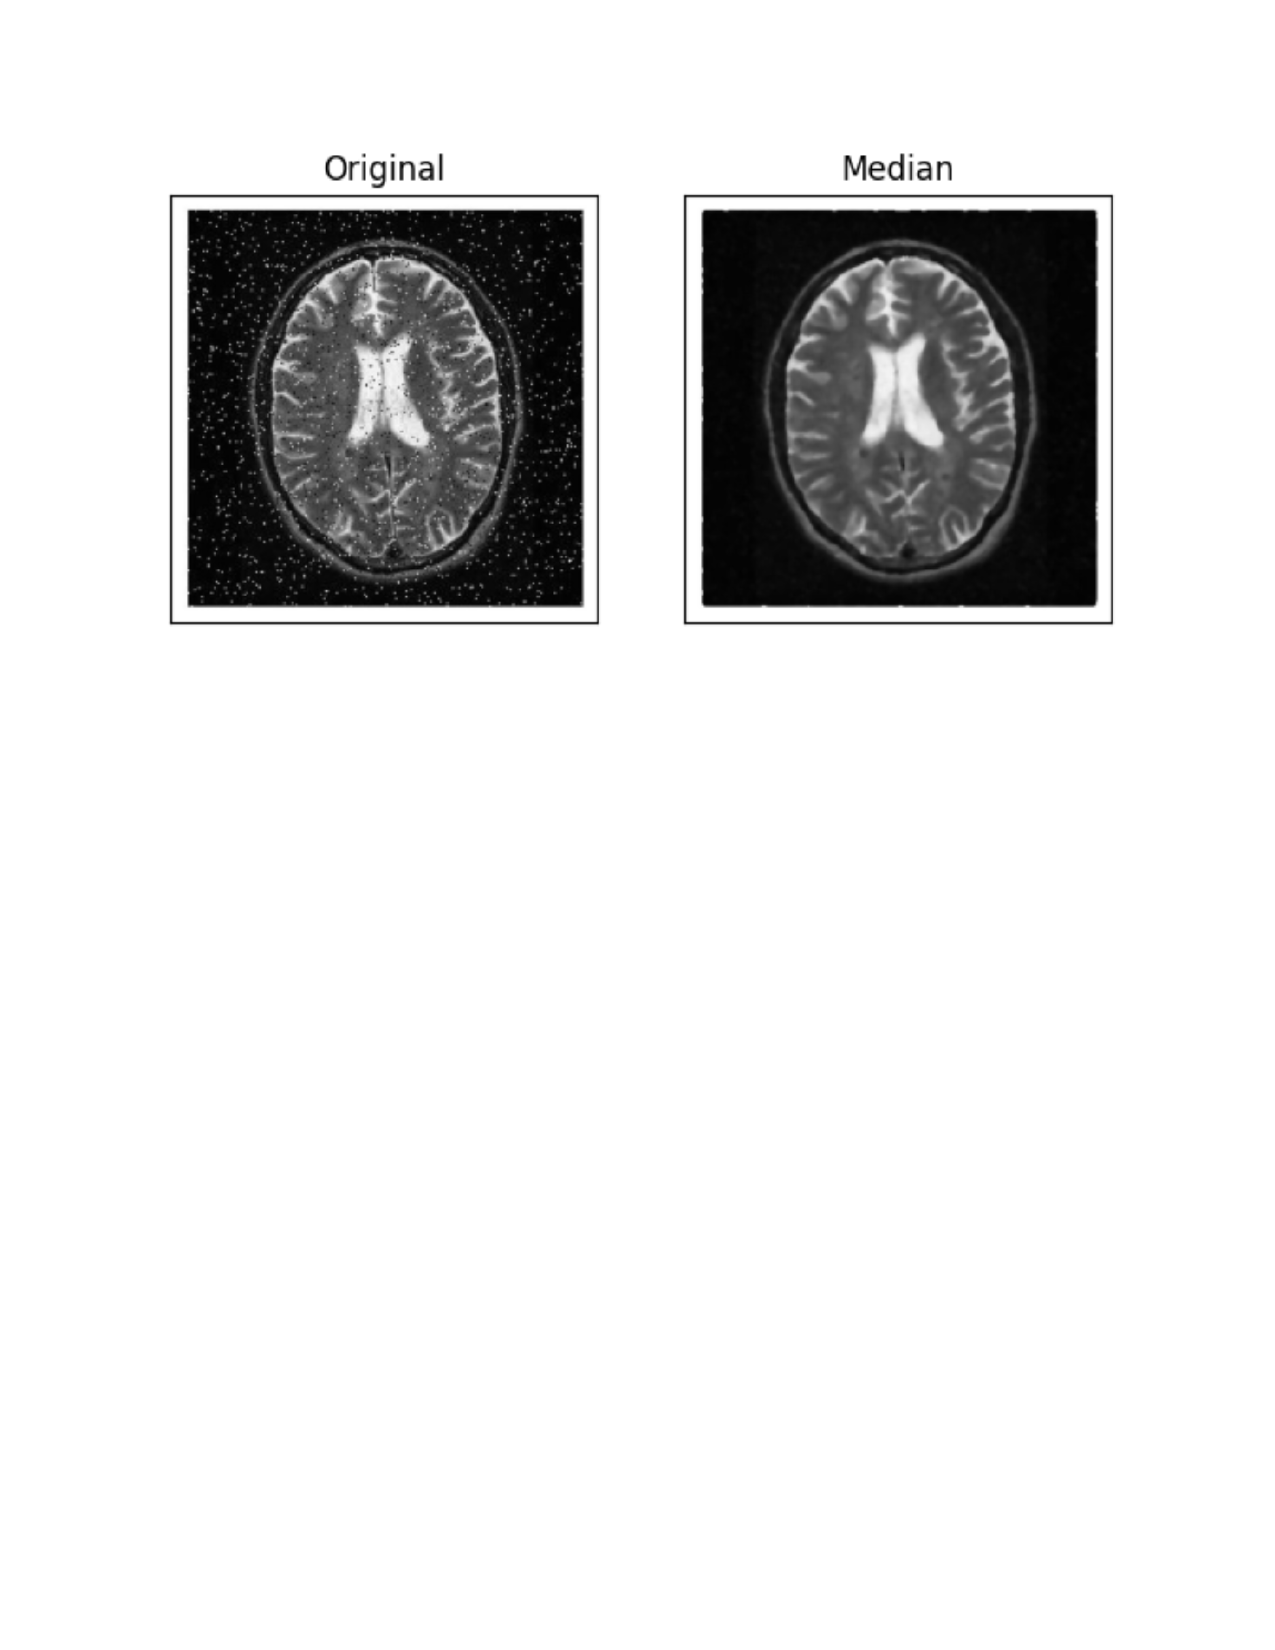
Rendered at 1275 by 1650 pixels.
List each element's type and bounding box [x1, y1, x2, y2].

picture [150, 150, 1125, 635]
